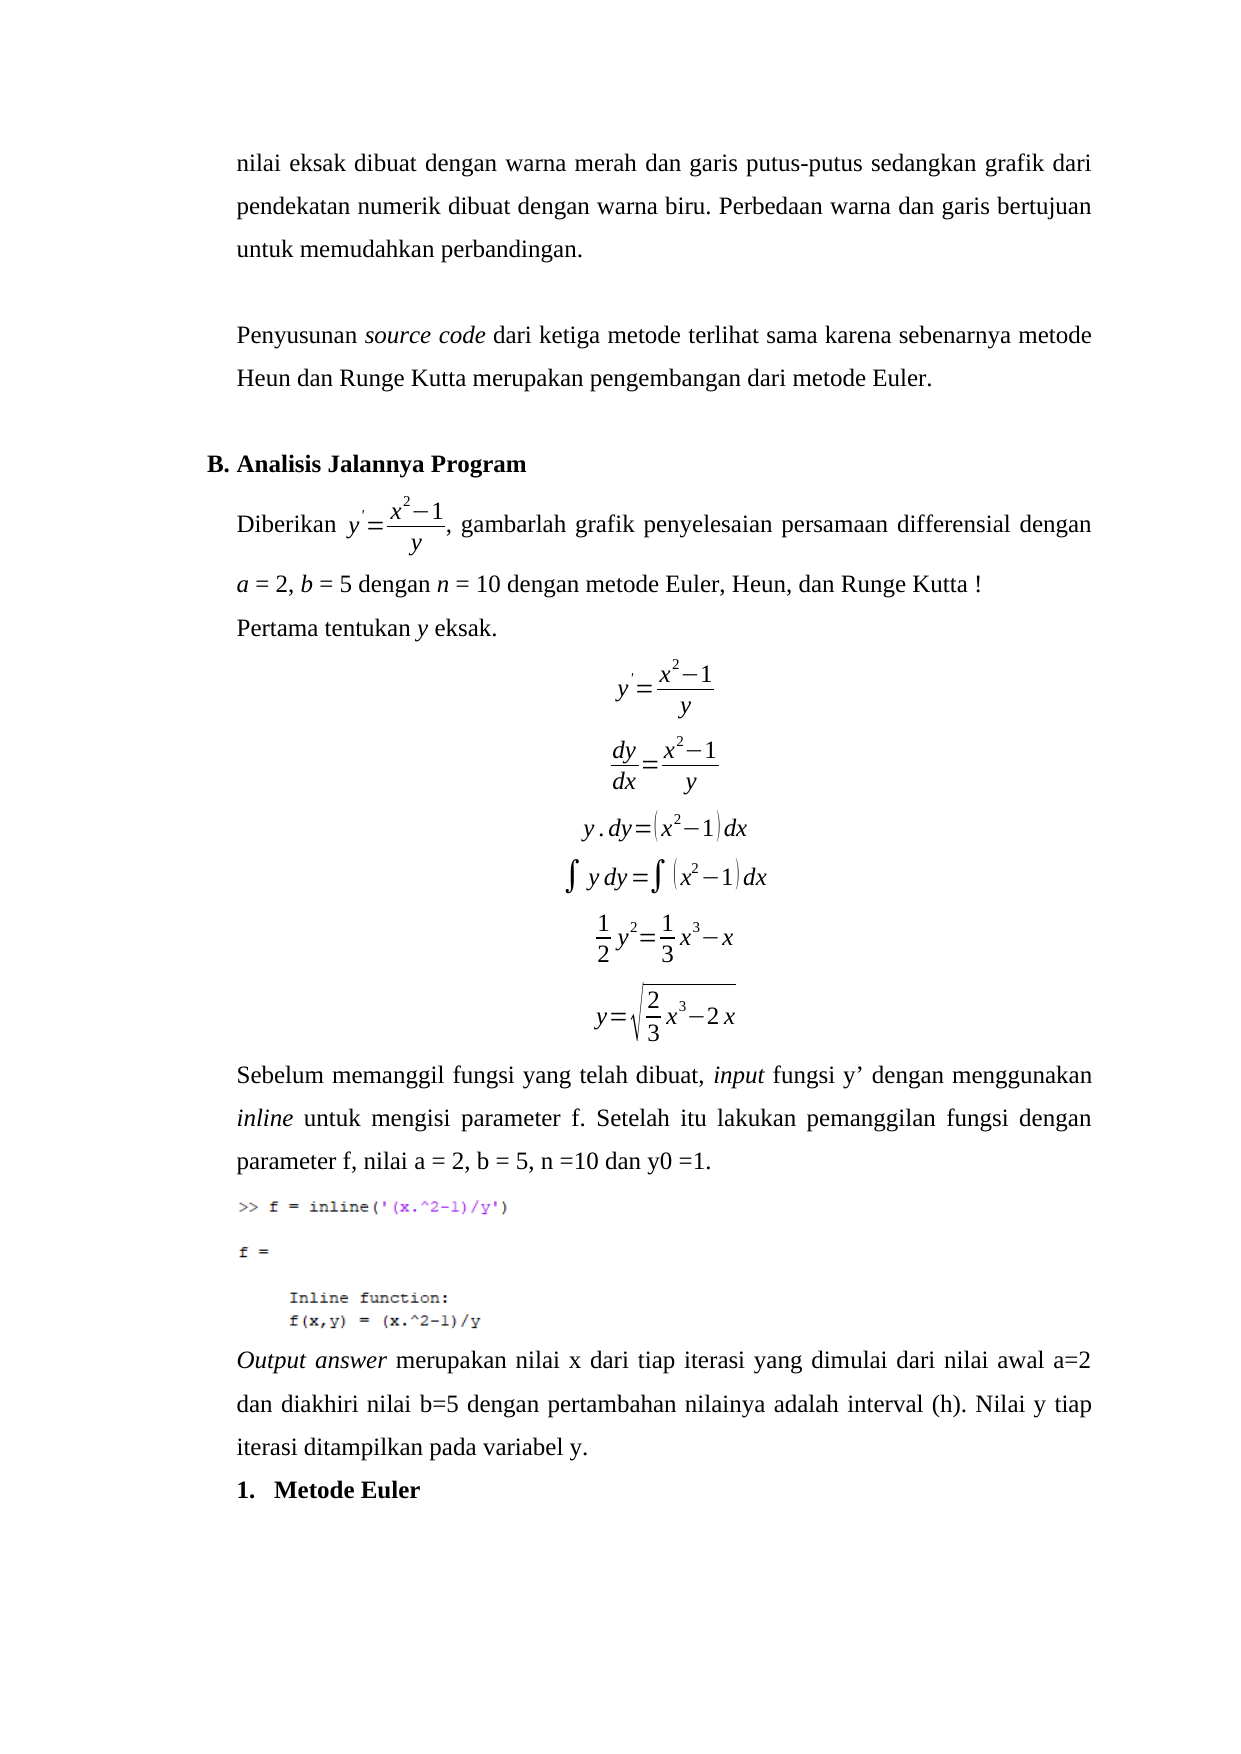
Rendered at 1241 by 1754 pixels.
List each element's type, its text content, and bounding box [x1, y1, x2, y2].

list Analisis Jalannya Program [207, 449, 1092, 478]
text Diberikan , gambarlah grafik penyelesaian persamaan differensial dengan a = 2, b = 5 dengan n = 10 dengan metode Euler, Heun, dan Runge Kutta ! [236, 493, 1092, 598]
text Penyusunan source code dari ketiga metode terlihat sama karena sebenarnya metode Heun dan Runge Kutta merupakan pengembangan dari metode Euler. [236, 320, 1092, 392]
text Pertama tentukan y eksak. [236, 613, 1092, 641]
text Sebelum memanggil fungsi yang telah dibuat, input fungsi y’ dengan menggunakan inline untuk mengisi parameter f. Setelah itu lakukan pemanggilan fungsi dengan parameter f, nilai a = 2, b = 5, n =10 dan y0 =1. [236, 1060, 1092, 1175]
text Output answer merupakan nilai x dari tiap iterasi yang dimulai dari nilai awal a=2 dan diakhiri nilai b=5 dengan pertambahan nilainya adalah interval (h). Nilai y tiap iterasi ditampilkan pada variabel y. [236, 1346, 1092, 1461]
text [236, 148, 1092, 263]
list Metode Euler [236, 1475, 1092, 1504]
picture [236, 1189, 1051, 1332]
